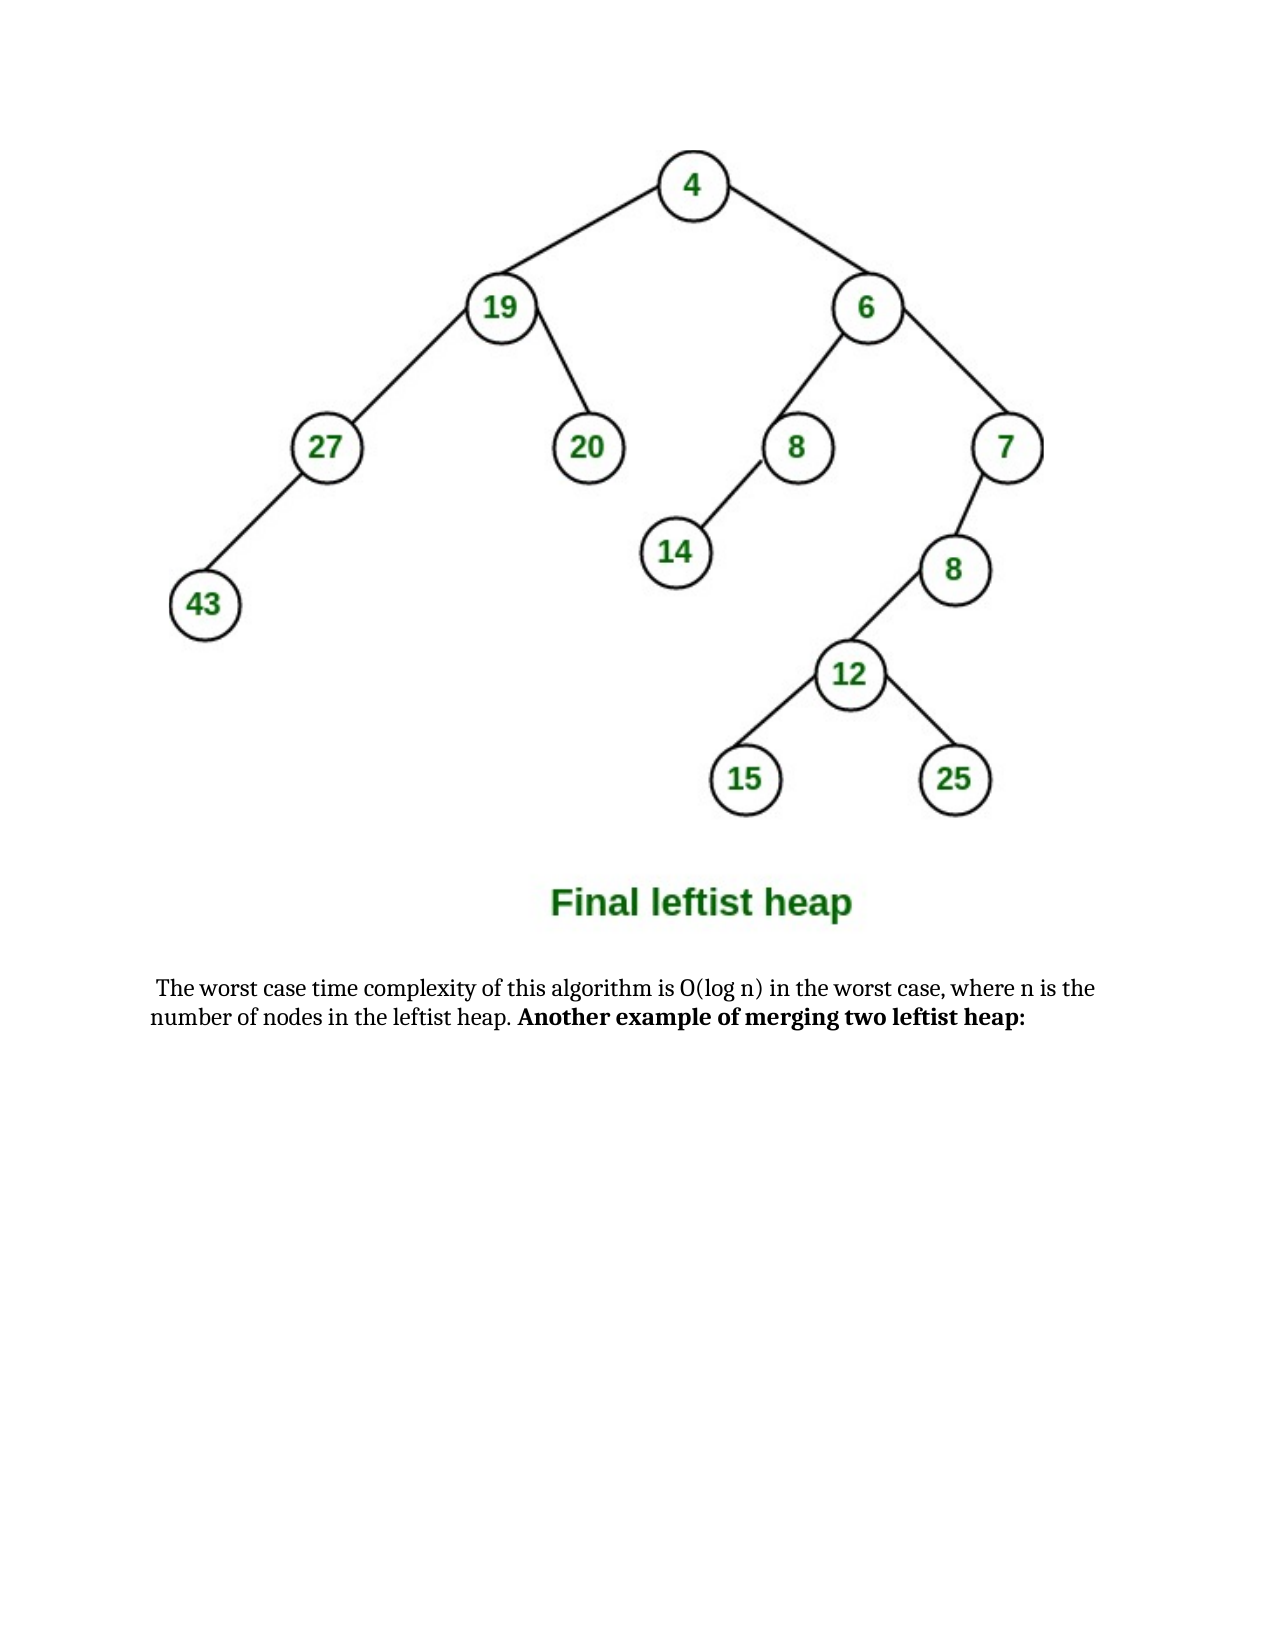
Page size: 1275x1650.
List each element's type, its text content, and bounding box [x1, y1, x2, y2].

text The worst case time complexity of this algorithm is O(log n) in the worst case, where n is the number of nodes in the leftist heap. Another example of merging two leftist heap: [150, 974, 1125, 1032]
picture [168, 150, 1044, 956]
